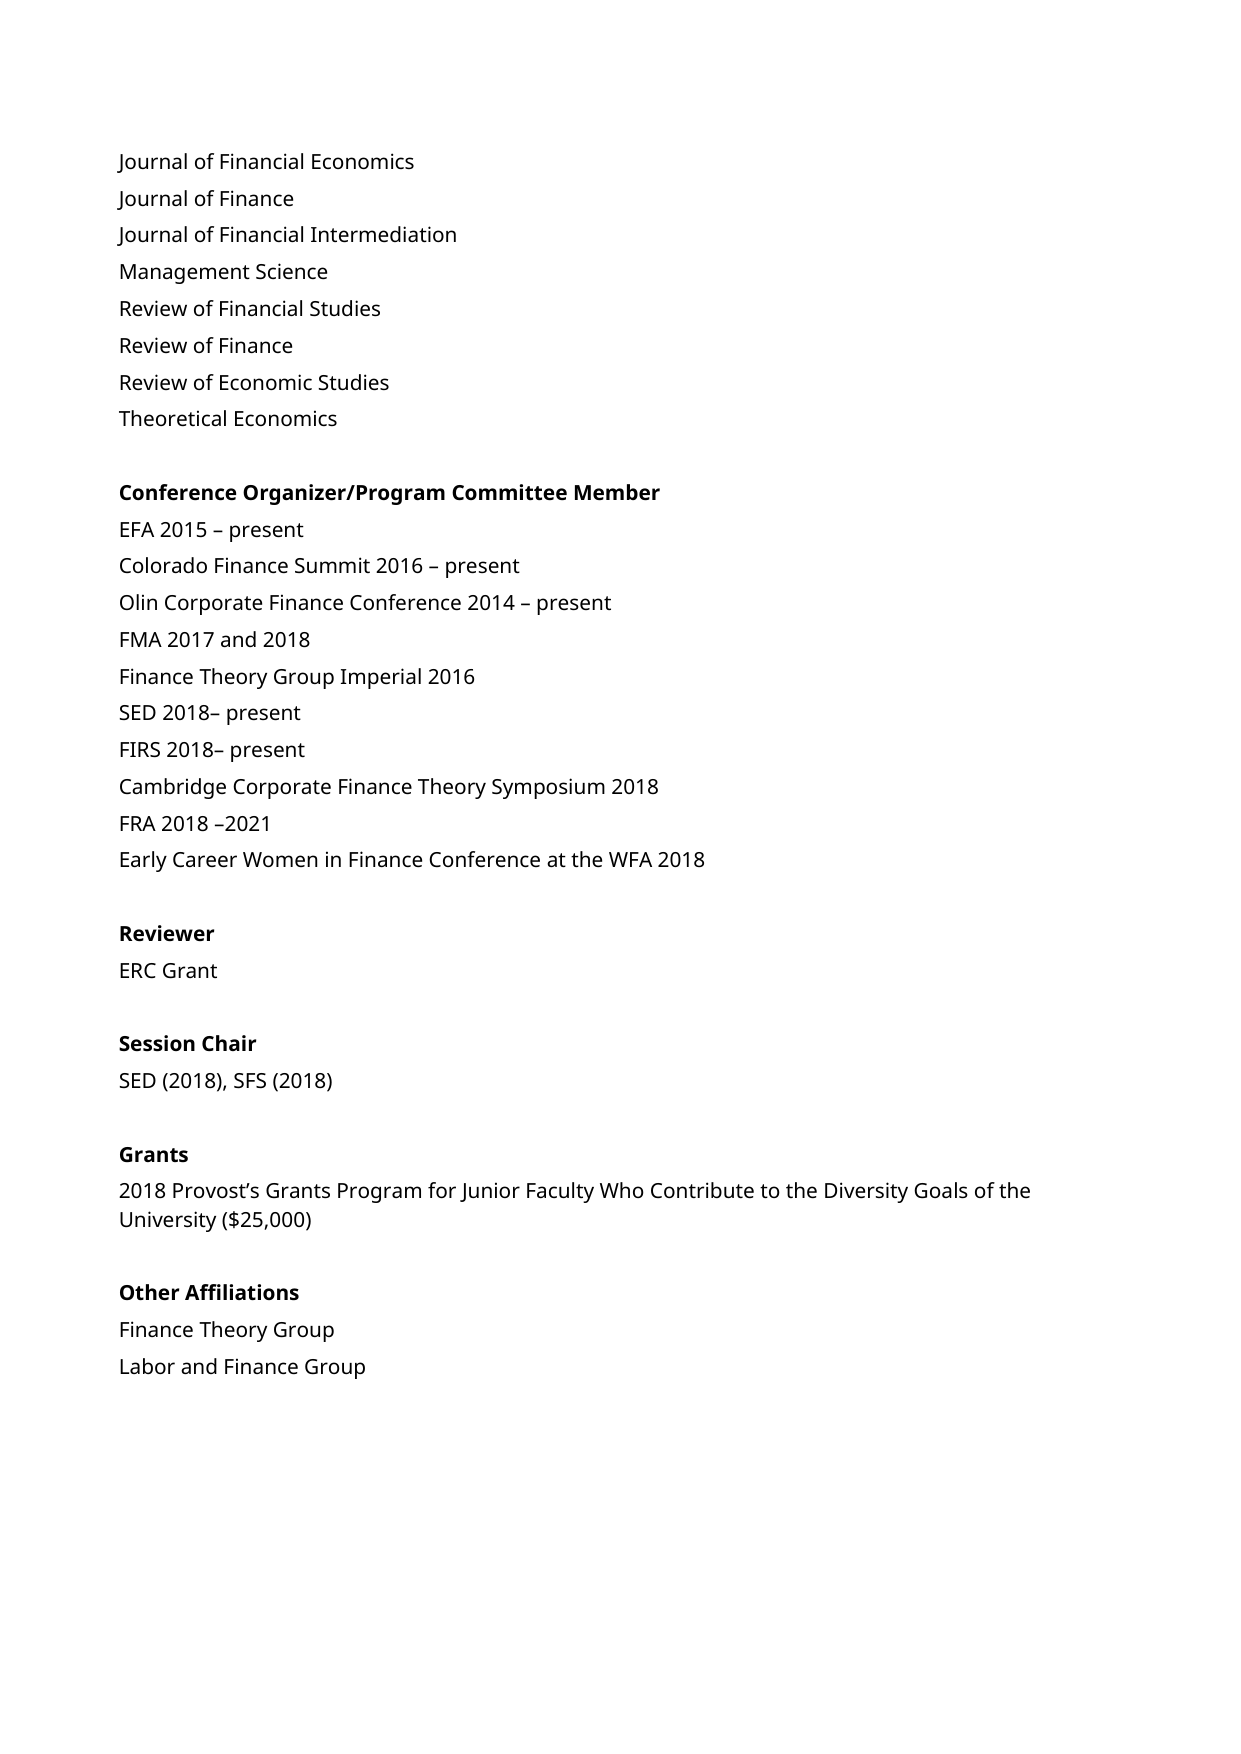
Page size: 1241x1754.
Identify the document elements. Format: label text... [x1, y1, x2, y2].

text Journal of Finance [118, 184, 1108, 212]
text Journal of Financial Economics [118, 147, 1108, 175]
text Labor and Finance Group [118, 1352, 1109, 1381]
text Theoretical Economics [118, 404, 1108, 433]
text Review of Finance [118, 331, 1108, 359]
text FIRS 2018– present [118, 735, 1109, 764]
text Grants [118, 1140, 1109, 1168]
text EFA 2015 – present [118, 515, 1109, 543]
text 2018 Provost’s Grants Program for Junior Faculty Who Contribute to the Diversity Goals of the University ($25,000) [118, 1177, 1109, 1233]
text Journal of Financial Intermediation [118, 221, 1108, 249]
text Reviewer [118, 919, 1109, 948]
text Other Affiliations [118, 1278, 1109, 1307]
text Session Chair [118, 1029, 1109, 1058]
text Early Career Women in Finance Conference at the WFA 2018 [118, 846, 1109, 874]
text Cambridge Corporate Finance Theory Symposium 2018 [118, 772, 1109, 801]
text SED (2018), SFS (2018) [118, 1066, 1109, 1095]
text Olin Corporate Finance Conference 2014 – present [118, 588, 1109, 617]
text Review of Economic Studies [118, 368, 1108, 396]
text Finance Theory Group Imperial 2016 [118, 662, 1109, 690]
text FRA 2018 –2021 [118, 809, 1109, 837]
text Management Science [118, 257, 1108, 286]
text Finance Theory Group [118, 1315, 1109, 1344]
text Review of Financial Studies [118, 294, 1108, 322]
text Conference Organizer/Program Committee Member [118, 478, 1108, 506]
text ERC Grant [118, 956, 1109, 984]
text Colorado Finance Summit 2016 – present [118, 551, 1109, 580]
text SED 2018– present [118, 698, 1109, 727]
text FMA 2017 and 2018 [118, 625, 1109, 653]
